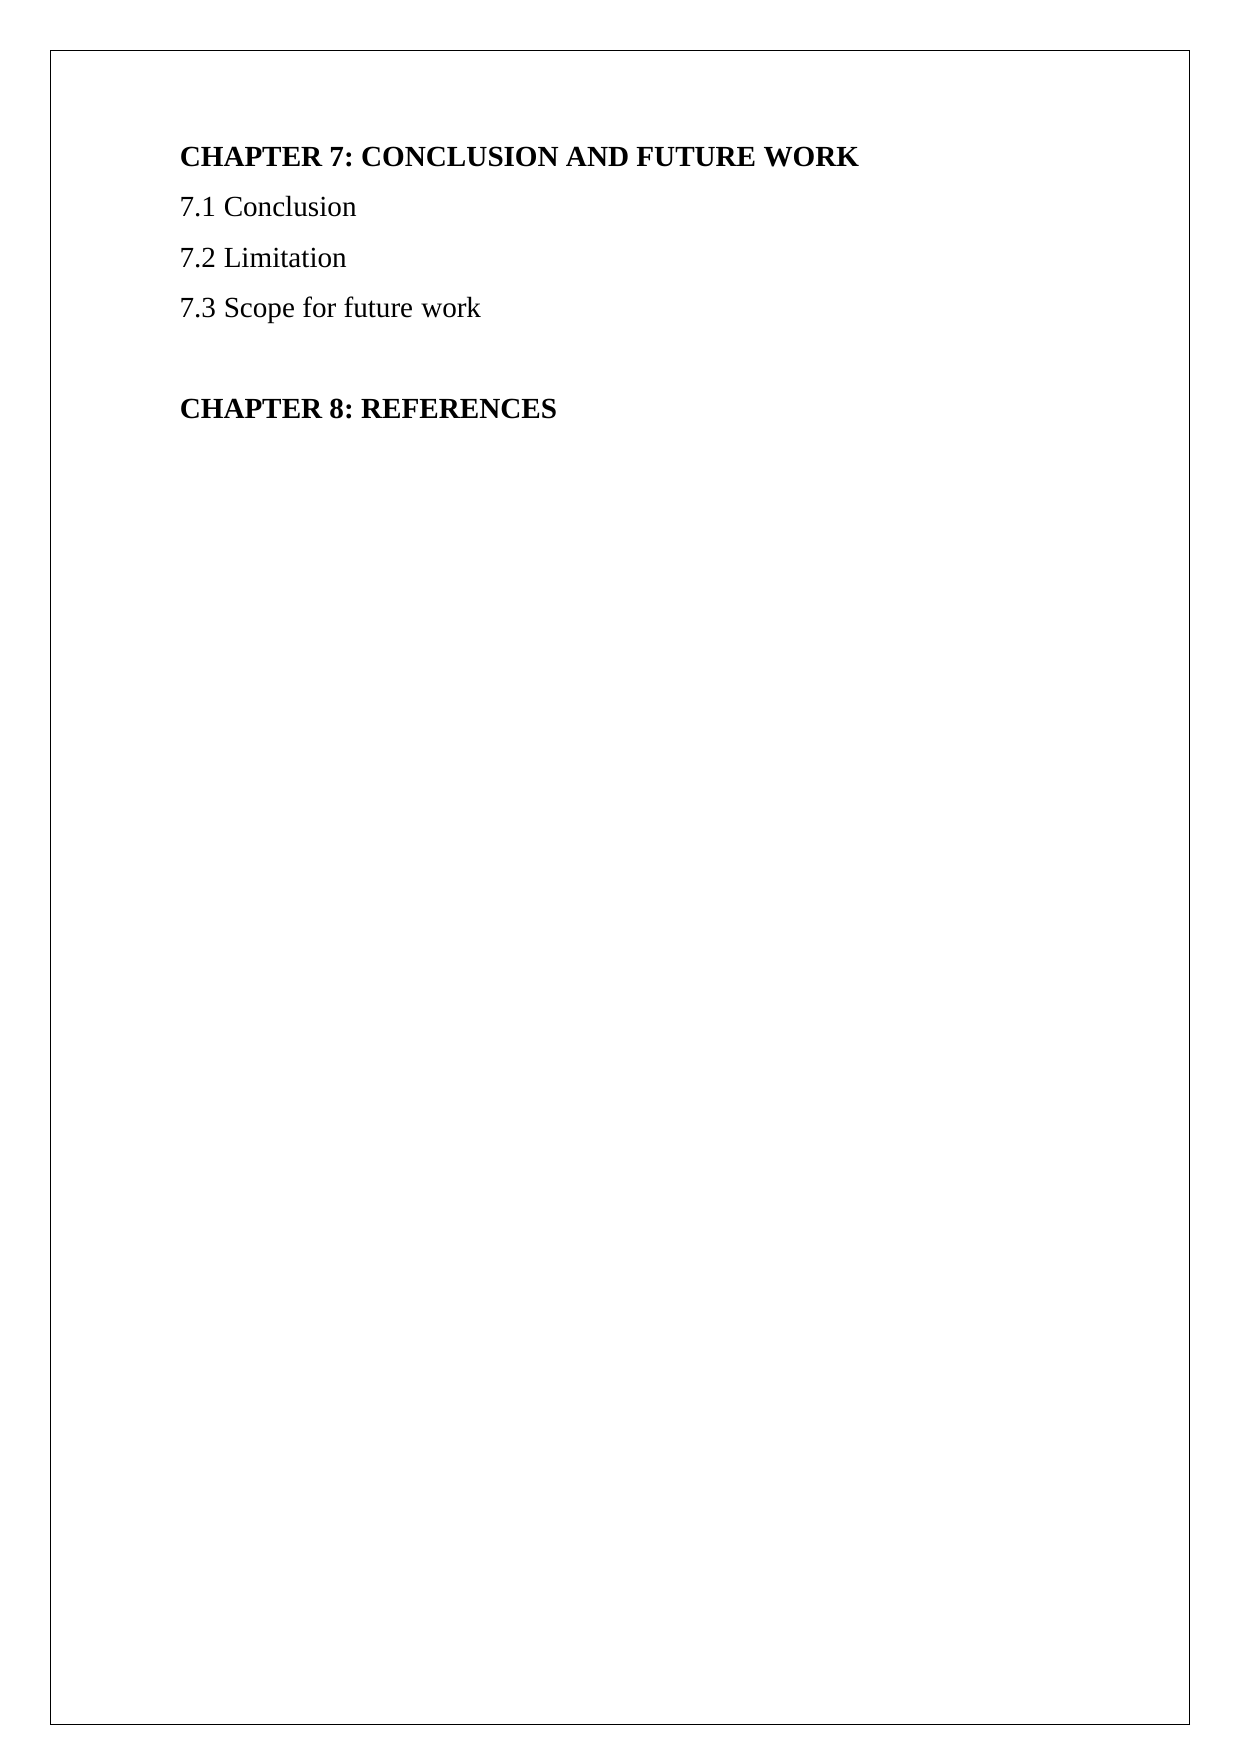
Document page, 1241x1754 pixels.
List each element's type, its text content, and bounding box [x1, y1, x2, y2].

text CHAPTER 7: CONCLUSION AND FUTURE WORK [179, 139, 1119, 173]
text CHAPTER 8: REFERENCES [179, 391, 1119, 424]
list Scope for future work [179, 290, 1119, 323]
list Limitation [179, 240, 1119, 273]
list Conclusion [179, 189, 1119, 223]
